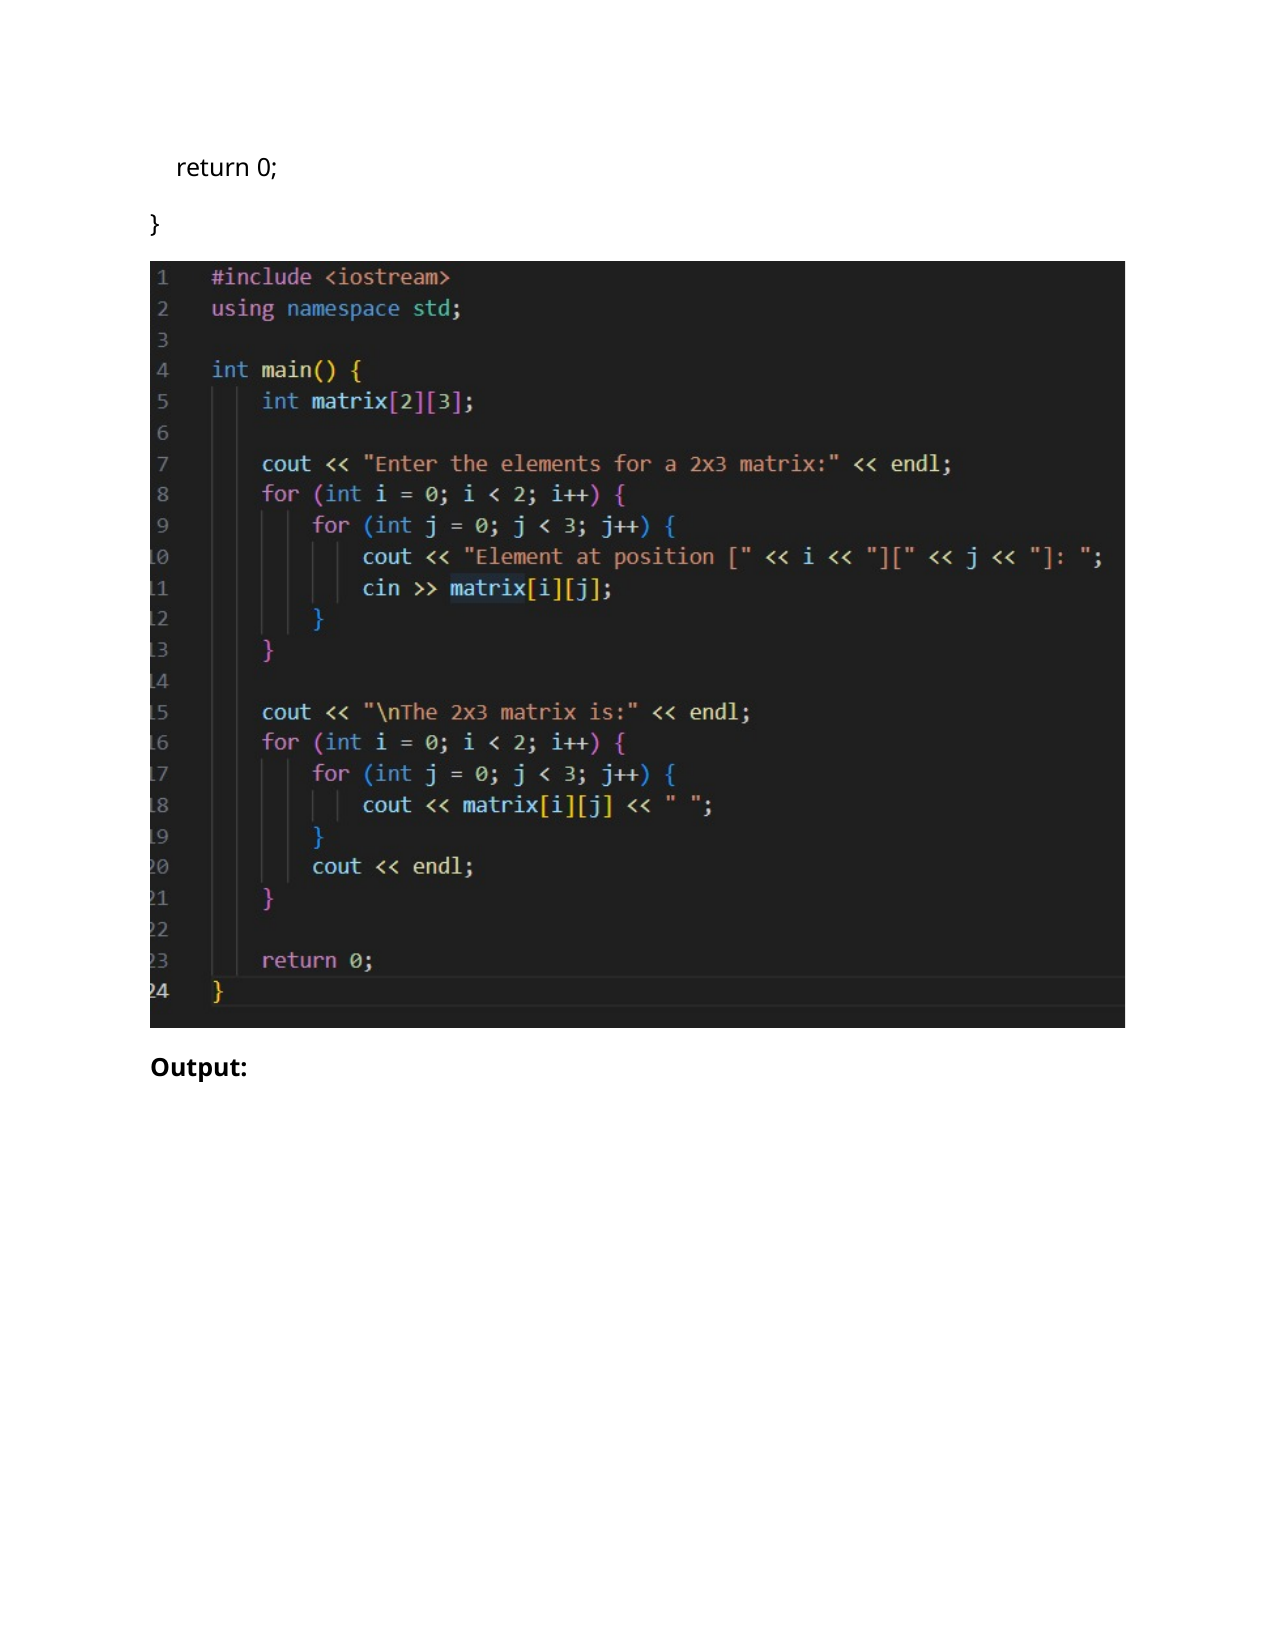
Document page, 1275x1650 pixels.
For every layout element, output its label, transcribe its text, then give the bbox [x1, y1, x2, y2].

text return 0; [150, 150, 1125, 184]
text } [150, 206, 1125, 240]
picture [150, 261, 1125, 1028]
text Output: [150, 1050, 1125, 1084]
